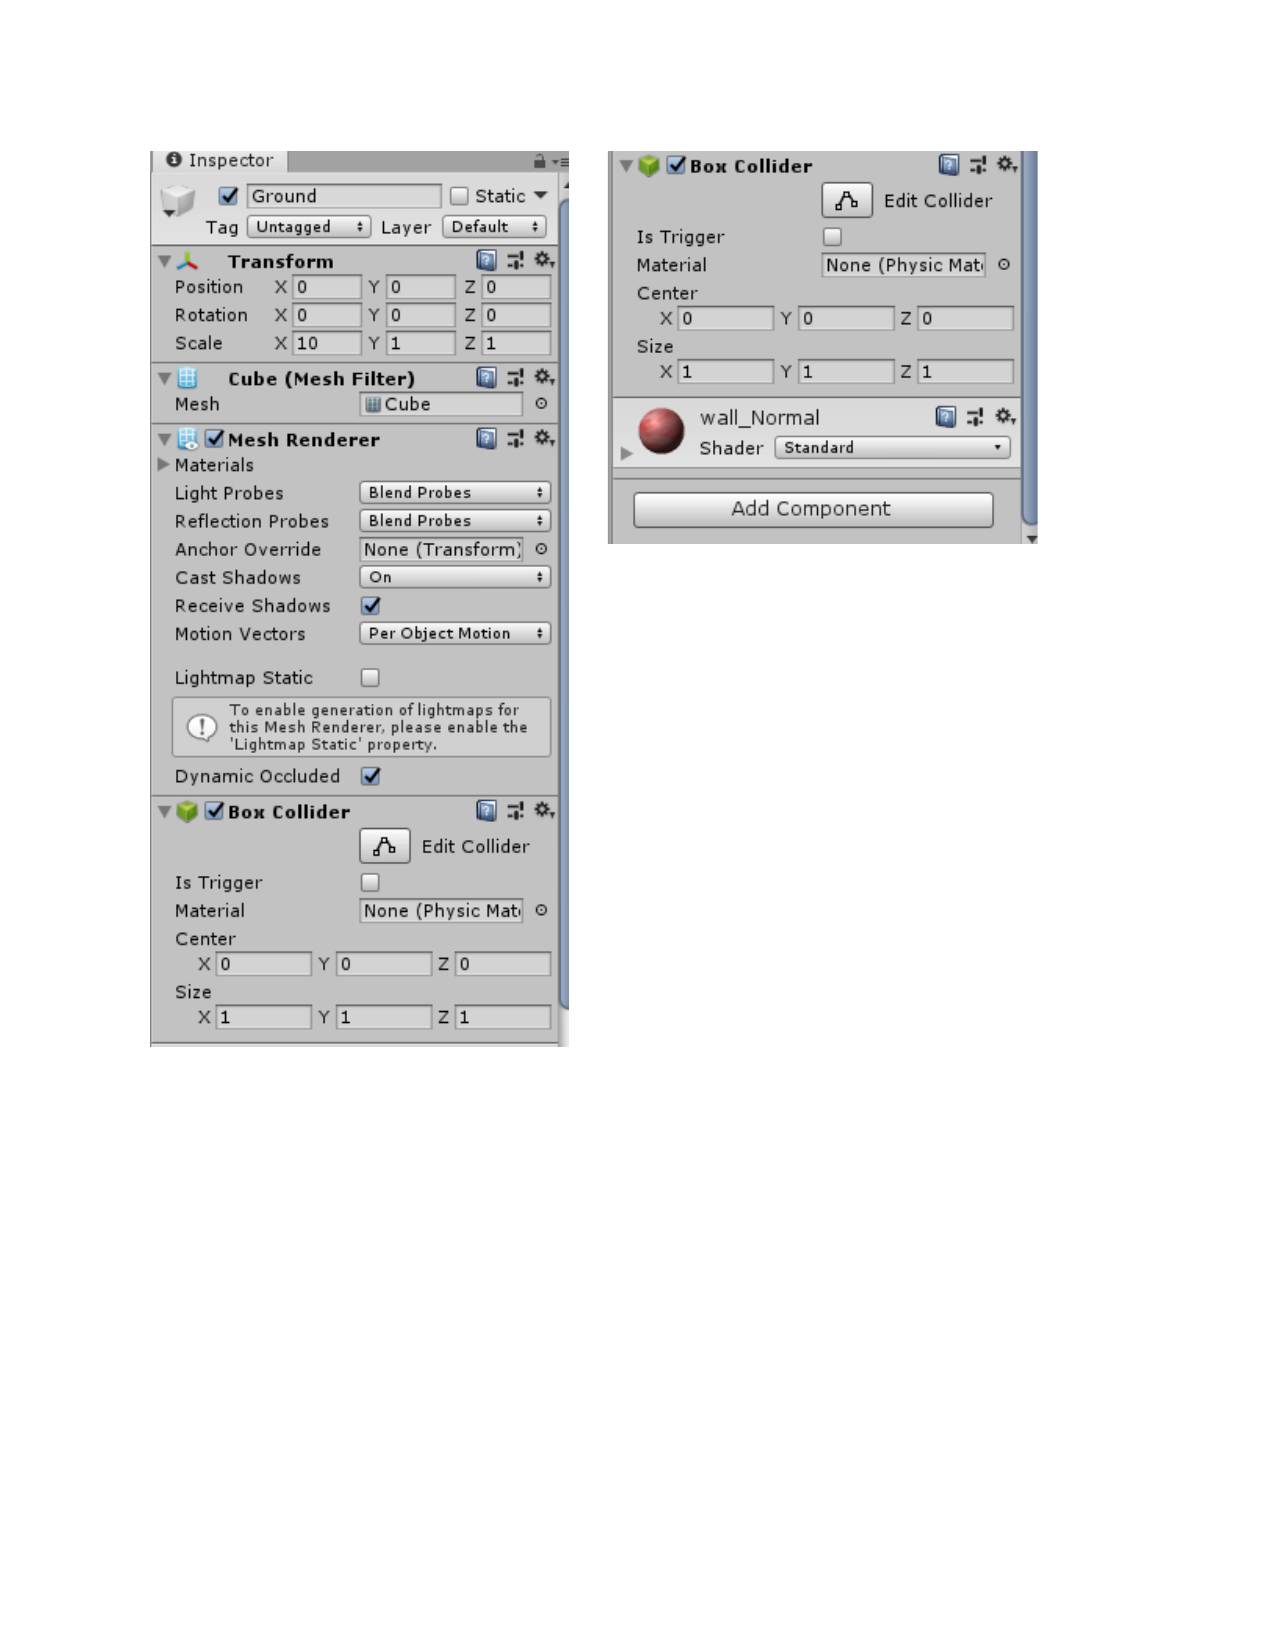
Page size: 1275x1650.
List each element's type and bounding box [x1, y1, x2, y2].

picture [150, 151, 569, 1047]
picture [607, 151, 1038, 544]
